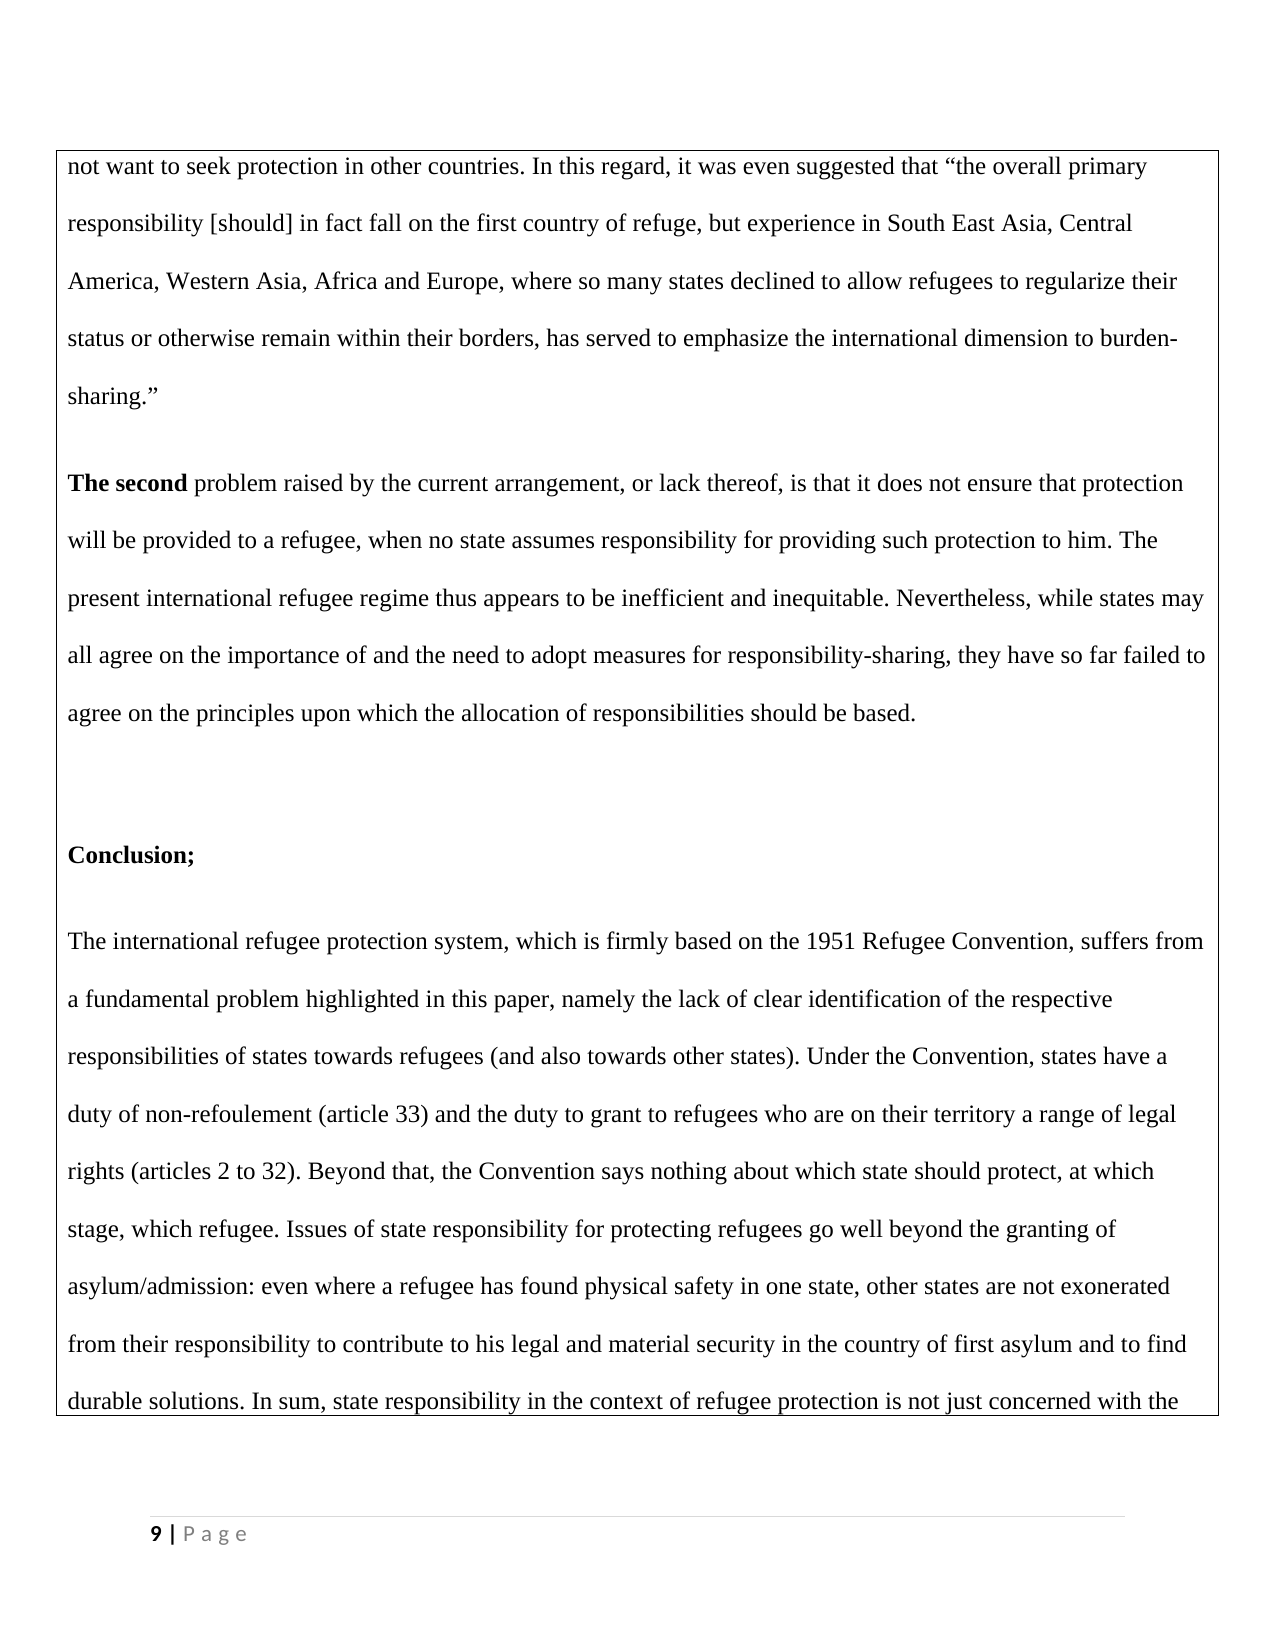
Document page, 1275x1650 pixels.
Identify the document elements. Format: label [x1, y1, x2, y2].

table_header [57, 151, 1218, 1415]
